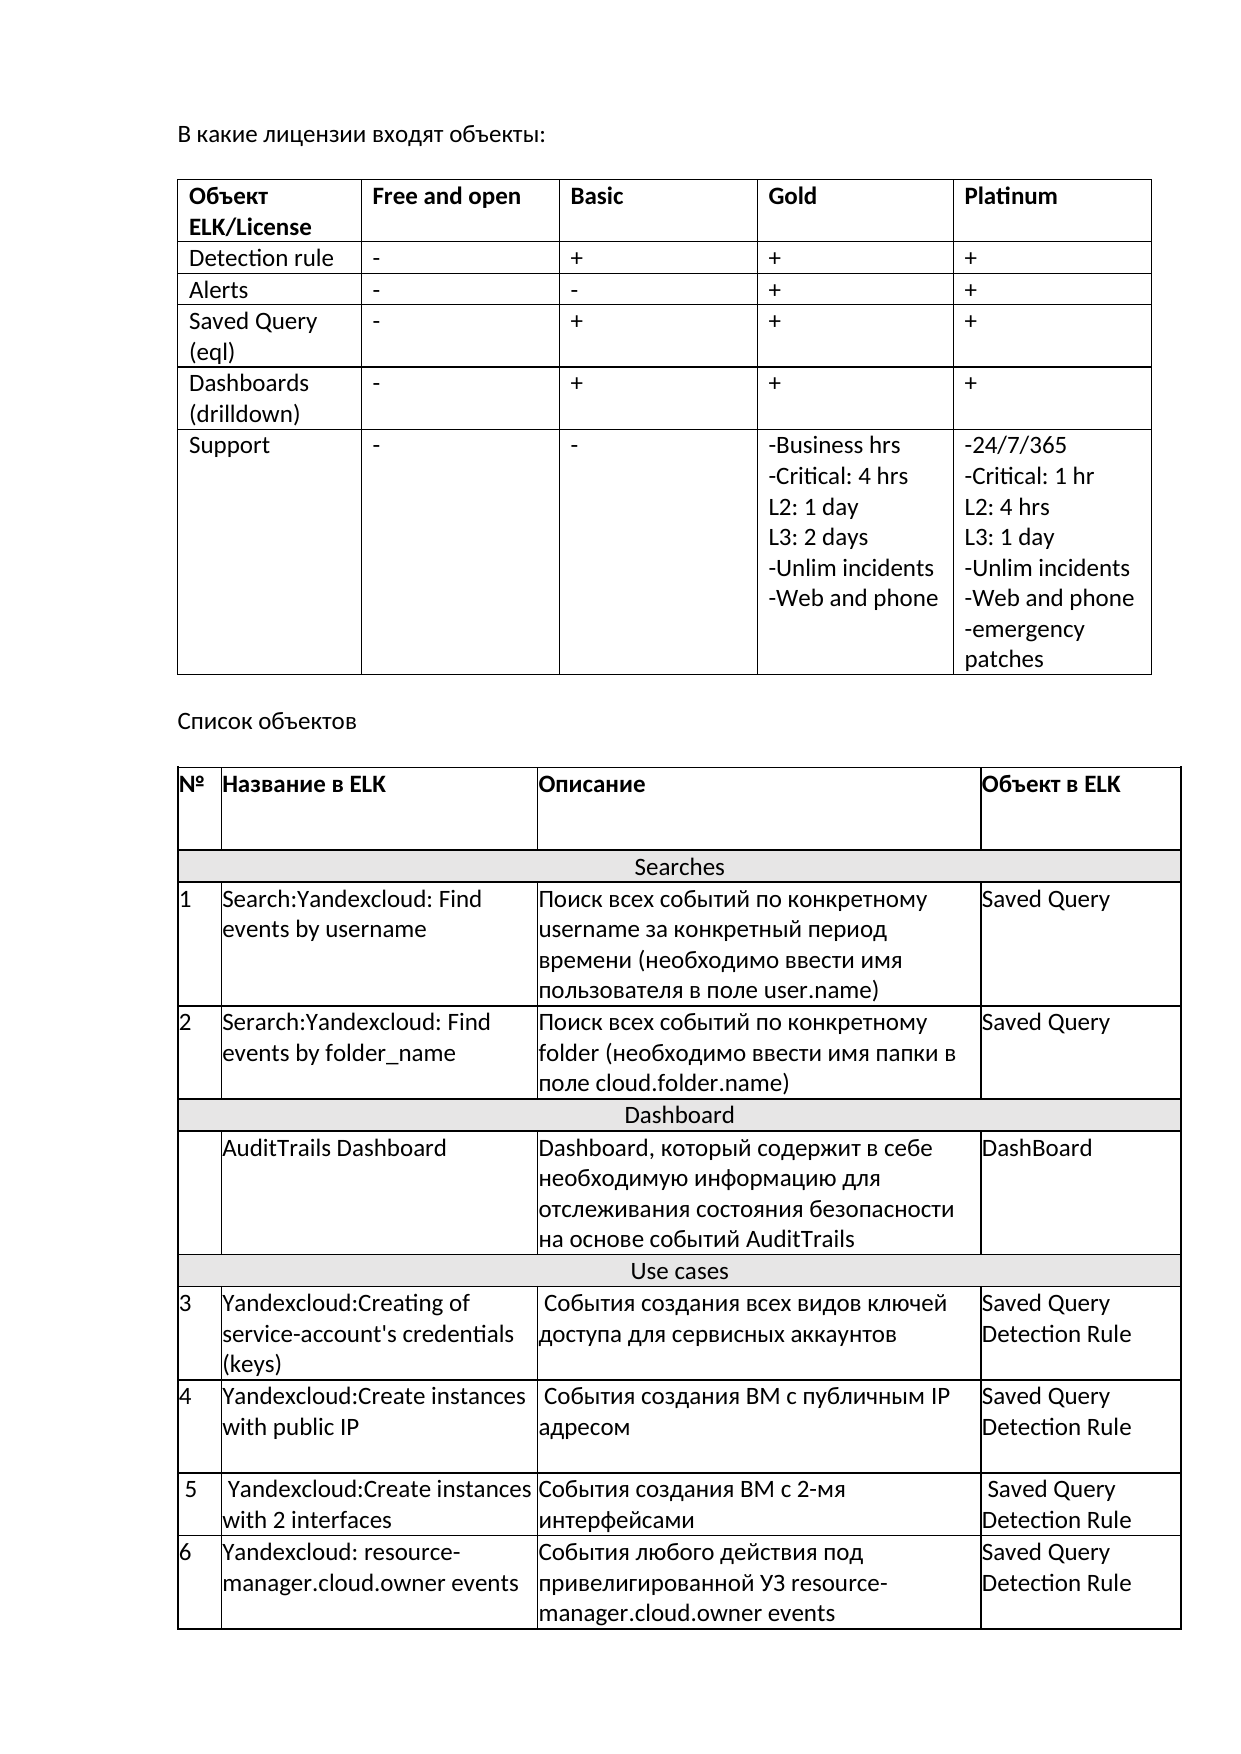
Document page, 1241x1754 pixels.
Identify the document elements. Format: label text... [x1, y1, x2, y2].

table_header Объект в ELK [982, 768, 1180, 849]
table_cell Dashboard [179, 1100, 1180, 1130]
table_cell + [954, 368, 1151, 428]
table_header Basic [560, 180, 757, 241]
table_cell 5 [179, 1474, 221, 1535]
table_cell + [758, 305, 953, 366]
table_cell Yandexcloud: resource-manager.cloud.owner events [222, 1536, 537, 1628]
table_cell Yandexcloud:Creating of service-account's credentials (keys) [222, 1287, 537, 1379]
table_cell + [954, 274, 1151, 304]
table_cell Serarch:Yandexcloud: Find events by folder_name [222, 1007, 537, 1098]
table_cell - [362, 242, 559, 273]
table_cell - [362, 305, 559, 366]
table_cell 3 [179, 1287, 221, 1379]
table_cell + [560, 242, 757, 273]
table_cell События любого действия под привелигированной УЗ resource-manager.cloud.owner events (необходимо ввести имя пользователя в поле user.name) [538, 1536, 980, 1628]
table_cell - [362, 274, 559, 304]
table_cell - [362, 430, 559, 674]
table_cell Yandexcloud:Create instances with public IP [222, 1381, 537, 1472]
text Список объектов [177, 705, 1152, 736]
table_cell -Business hrs -Critical: 4 hrs L2: 1 day L3: 2 days -Unlim incidents -Web and phone [758, 430, 953, 674]
table_cell DashBoard [982, 1132, 1180, 1254]
table_cell Saved Query Detection Rule [982, 1536, 1180, 1628]
table_cell Поиск всех событий по конкретному username за конкретный период времени (необходимо ввести имя пользователя в поле user.name) [538, 883, 980, 1005]
table_cell 6 [179, 1536, 221, 1628]
table_header Описание [538, 768, 980, 849]
table_cell Yandexcloud:Create instances with 2 interfaces [222, 1474, 537, 1535]
table_cell 2 [179, 1007, 221, 1098]
table_cell Dashboard, который содержит в себе необходимую информацию для отслеживания состояния безопасности на основе событий AuditTrails [538, 1132, 980, 1254]
table_cell Поиск всех событий по конкретному folder (необходимо ввести имя папки в поле cloud.folder.name) [538, 1007, 980, 1098]
table_cell Searches [179, 851, 1180, 881]
table_cell Saved Query Detection Rule [982, 1381, 1180, 1472]
table_cell Support [178, 430, 361, 674]
table_cell Saved Query [982, 1007, 1180, 1098]
table_cell AuditTrails Dashboard [222, 1132, 537, 1254]
table_cell События создания ВМ с 2-мя интерфейсами [538, 1474, 980, 1535]
table_cell Saved Query Detection Rule [982, 1474, 1180, 1535]
table_cell Saved Query [982, 883, 1180, 1005]
table_header Free and open [362, 180, 559, 241]
table_cell 1 [179, 883, 221, 1005]
table_cell Detection rule [178, 242, 361, 273]
table_cell + [758, 368, 953, 428]
table_cell - [560, 430, 757, 674]
table_cell + [758, 274, 953, 304]
table_cell События создания всех видов ключей доступа для сервисных аккаунтов [538, 1287, 980, 1379]
text В какие лицензии входят объекты: [177, 118, 1152, 149]
table_cell [179, 1132, 221, 1254]
table_cell + [954, 242, 1151, 273]
table_header Gold [758, 180, 953, 241]
table_cell 4 [179, 1381, 221, 1472]
table_cell - [362, 368, 559, 428]
table_cell + [954, 305, 1151, 366]
table_cell Dashboards (drilldown) [178, 368, 361, 428]
table_cell Saved Query Detection Rule [982, 1287, 1180, 1379]
table_cell + [560, 368, 757, 428]
table_cell + [560, 305, 757, 366]
table_header Название в ELK [222, 768, 537, 849]
table_cell Saved Query (eql) [178, 305, 361, 366]
table_cell -24/7/365 -Critical: 1 hr L2: 4 hrs L3: 1 day -Unlim incidents -Web and phone -emergency patches [954, 430, 1151, 674]
table_cell Search:Yandexcloud: Find events by username [222, 883, 537, 1005]
table_header Platinum [954, 180, 1151, 241]
table_cell - [560, 274, 757, 304]
table_cell Alerts [178, 274, 361, 304]
table_cell События создания ВМ с публичным IP адресом [538, 1381, 980, 1472]
table_header № [179, 768, 221, 849]
table_cell Use cases [179, 1255, 1180, 1286]
table_header Объект ELK/License [178, 180, 361, 241]
table_cell + [758, 242, 953, 273]
